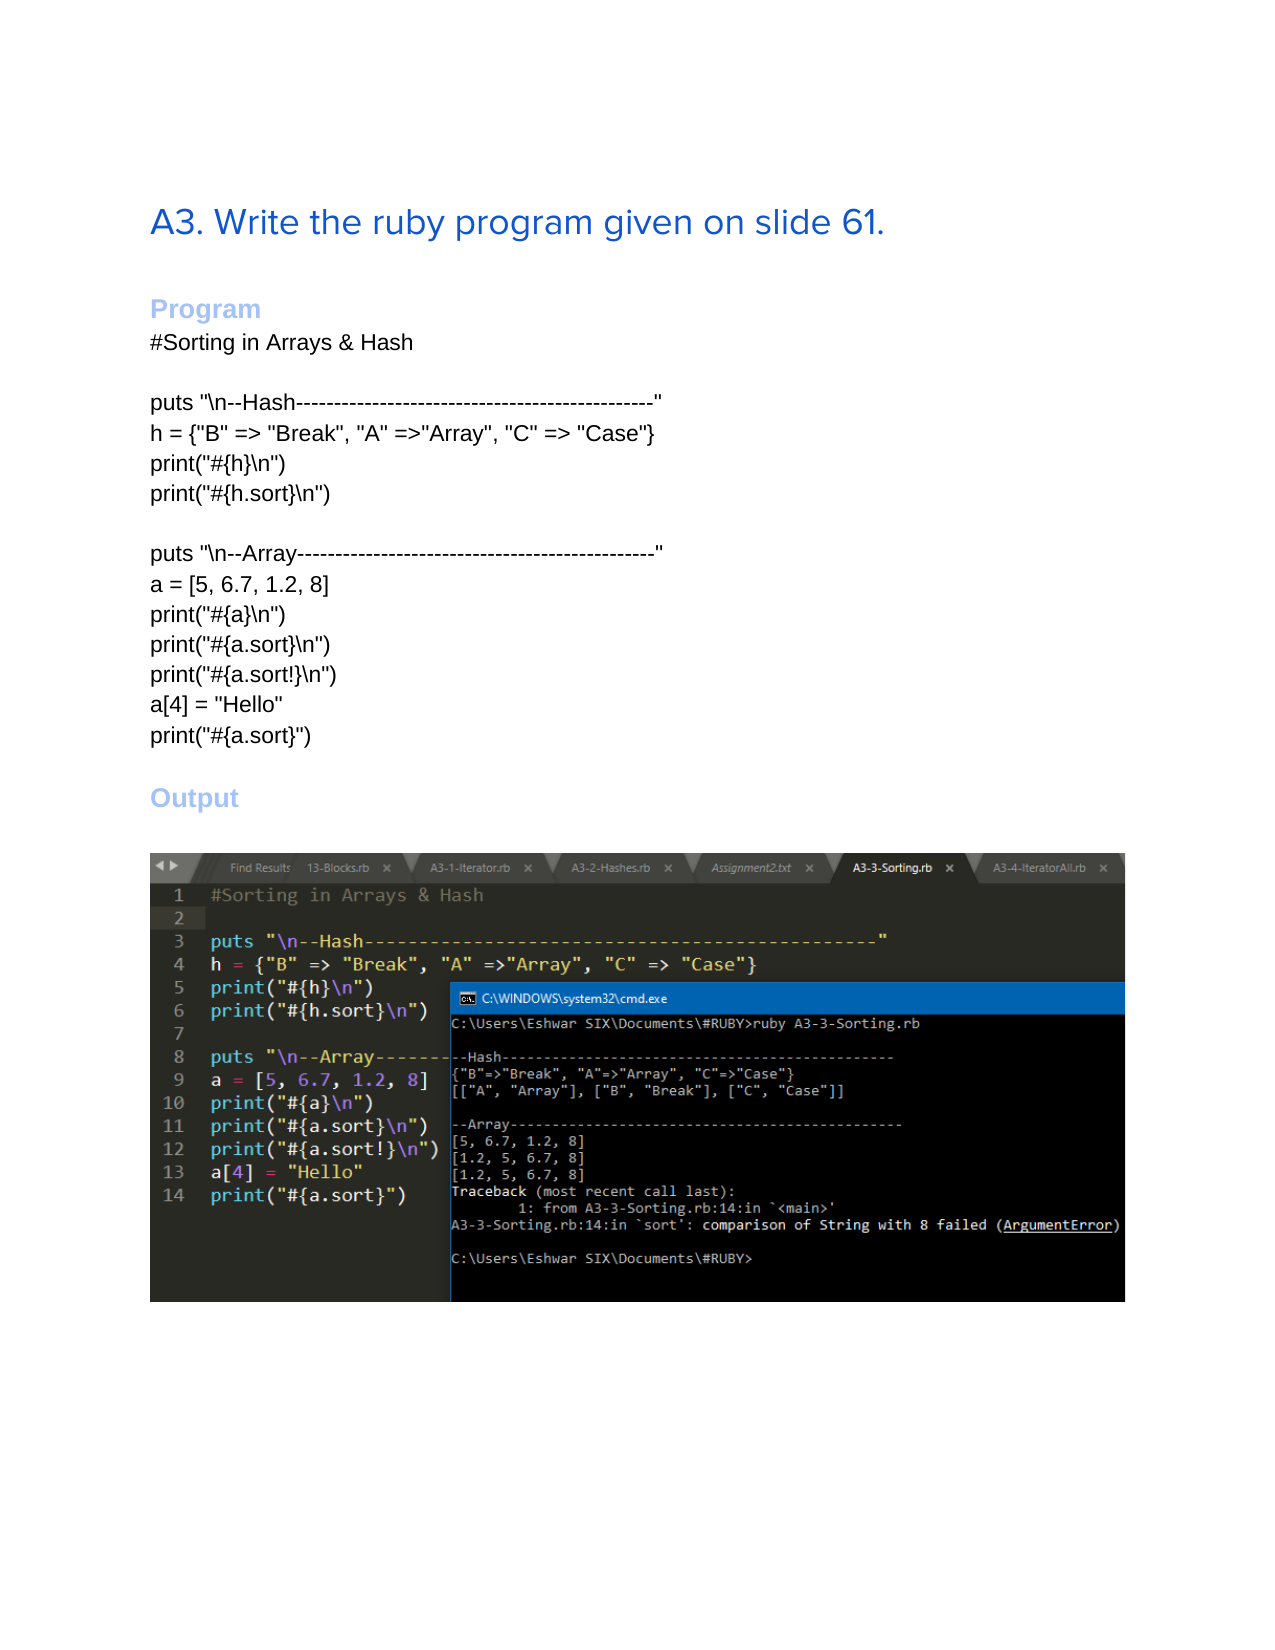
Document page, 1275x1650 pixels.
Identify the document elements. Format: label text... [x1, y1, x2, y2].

text print("#{a.sort}") [150, 722, 1125, 748]
text h = {"B" => "Break", "A" =>"Array", "C" => "Case"} [150, 419, 1125, 446]
subtitle A3. Write the ruby program given on slide 61. [150, 200, 1125, 246]
text print("#{a.sort}\n") [150, 631, 1125, 657]
text #Sorting in Arrays & Hash [150, 329, 1125, 355]
text puts "\n--Array-----------------------------------------------" [150, 540, 1125, 567]
text Program [150, 293, 1125, 324]
text a = [5, 6.7, 1.2, 8] [150, 571, 1125, 597]
text Output [150, 782, 1125, 813]
text print("#{h}\n") [150, 450, 1125, 476]
text print("#{a.sort!}\n") [150, 661, 1125, 688]
picture [150, 853, 1125, 1302]
text print("#{a}\n") [150, 601, 1125, 627]
text print("#{h.sort}\n") [150, 480, 1125, 506]
text puts "\n--Hash-----------------------------------------------" [150, 389, 1125, 416]
text a[4] = "Hello" [150, 691, 1125, 718]
